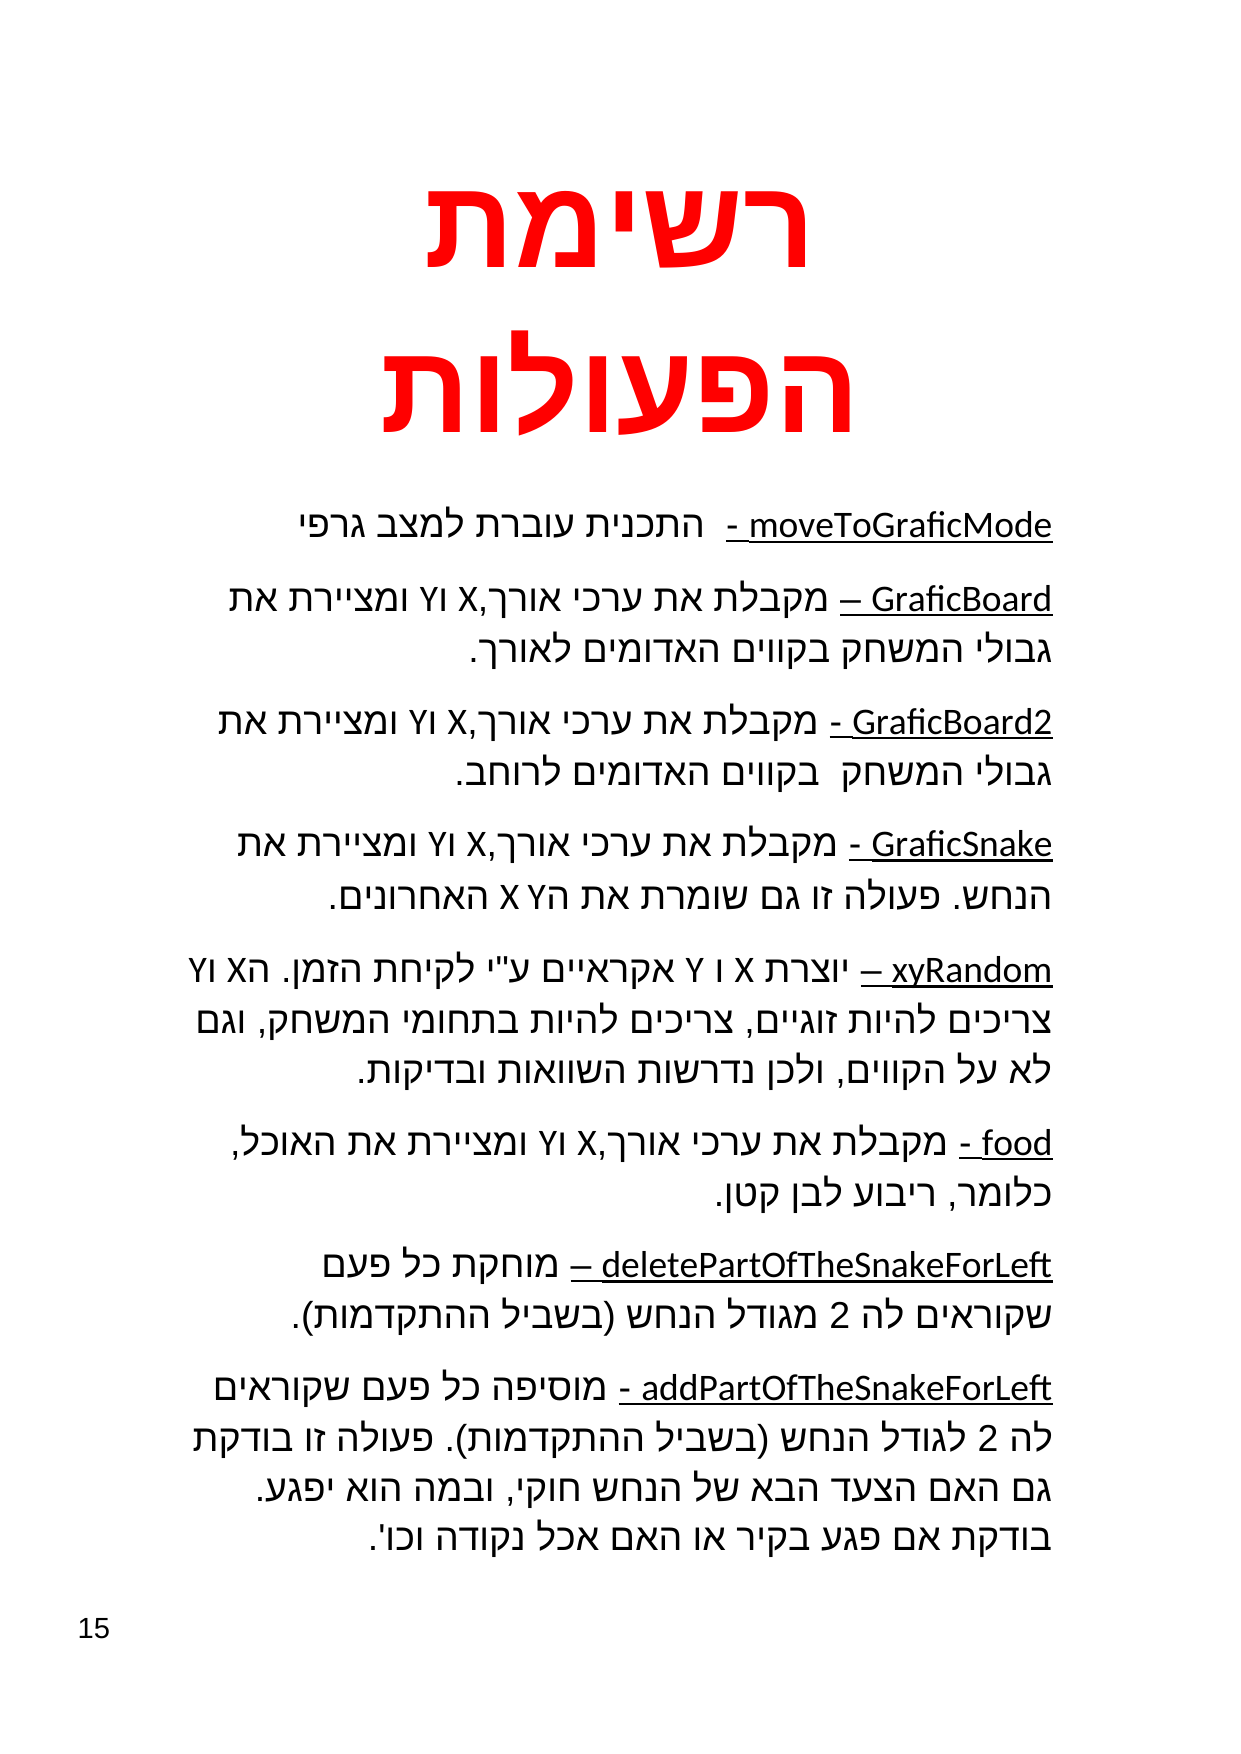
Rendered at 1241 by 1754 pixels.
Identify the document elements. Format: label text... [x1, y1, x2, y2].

text GraficSnake - מקבלת את ערכי אורך,X וY ומציירת את הנחש. פעולה זו גם שומרת את הX Y האחרונים. [187, 820, 1053, 918]
text food - מקבלת את ערכי אורך,X וY ומציירת את האוכל, כלומר, ריבוע לבן קטן. [187, 1118, 1053, 1214]
text deletePartOfTheSnakeForLeft – מוחקת כל פעם שקוראים לה 2 מגודל הנחש (בשביל ההתקדמות). [187, 1241, 1053, 1337]
text xyRandom – יוצרת X ו Y אקראיים ע"י לקיחת הזמן. הX וY צריכים להיות זוגיים, צריכים להיות בתחומי המשחק, וגם לא על הקווים, ולכן נדרשות השוואות ובדיקות. [187, 946, 1053, 1091]
text רשימת הפעולות [187, 150, 1053, 459]
text GraficBoard2 - מקבלת את ערכי אורך,X וY ומציירת את גבולי המשחק בקווים האדומים לרוחב. [187, 698, 1053, 793]
text addPartOfTheSnakeForLeft - מוסיפה כל פעם שקוראים לה 2 לגודל הנחש (בשביל ההתקדמות). פעולה זו בודקת גם האם הצעד הבא של הנחש חוקי, ובמה הוא יפגע. בודקת אם פגע בקיר או האם אכל נקודה וכו'. [187, 1364, 1053, 1558]
text moveToGraficMode - התכנית עוברת למצב גרפי [187, 501, 1053, 547]
text GraficBoard – מקבלת את ערכי אורך,X וY ומציירת את גבולי המשחק בקווים האדומים לאורך. [187, 575, 1053, 670]
